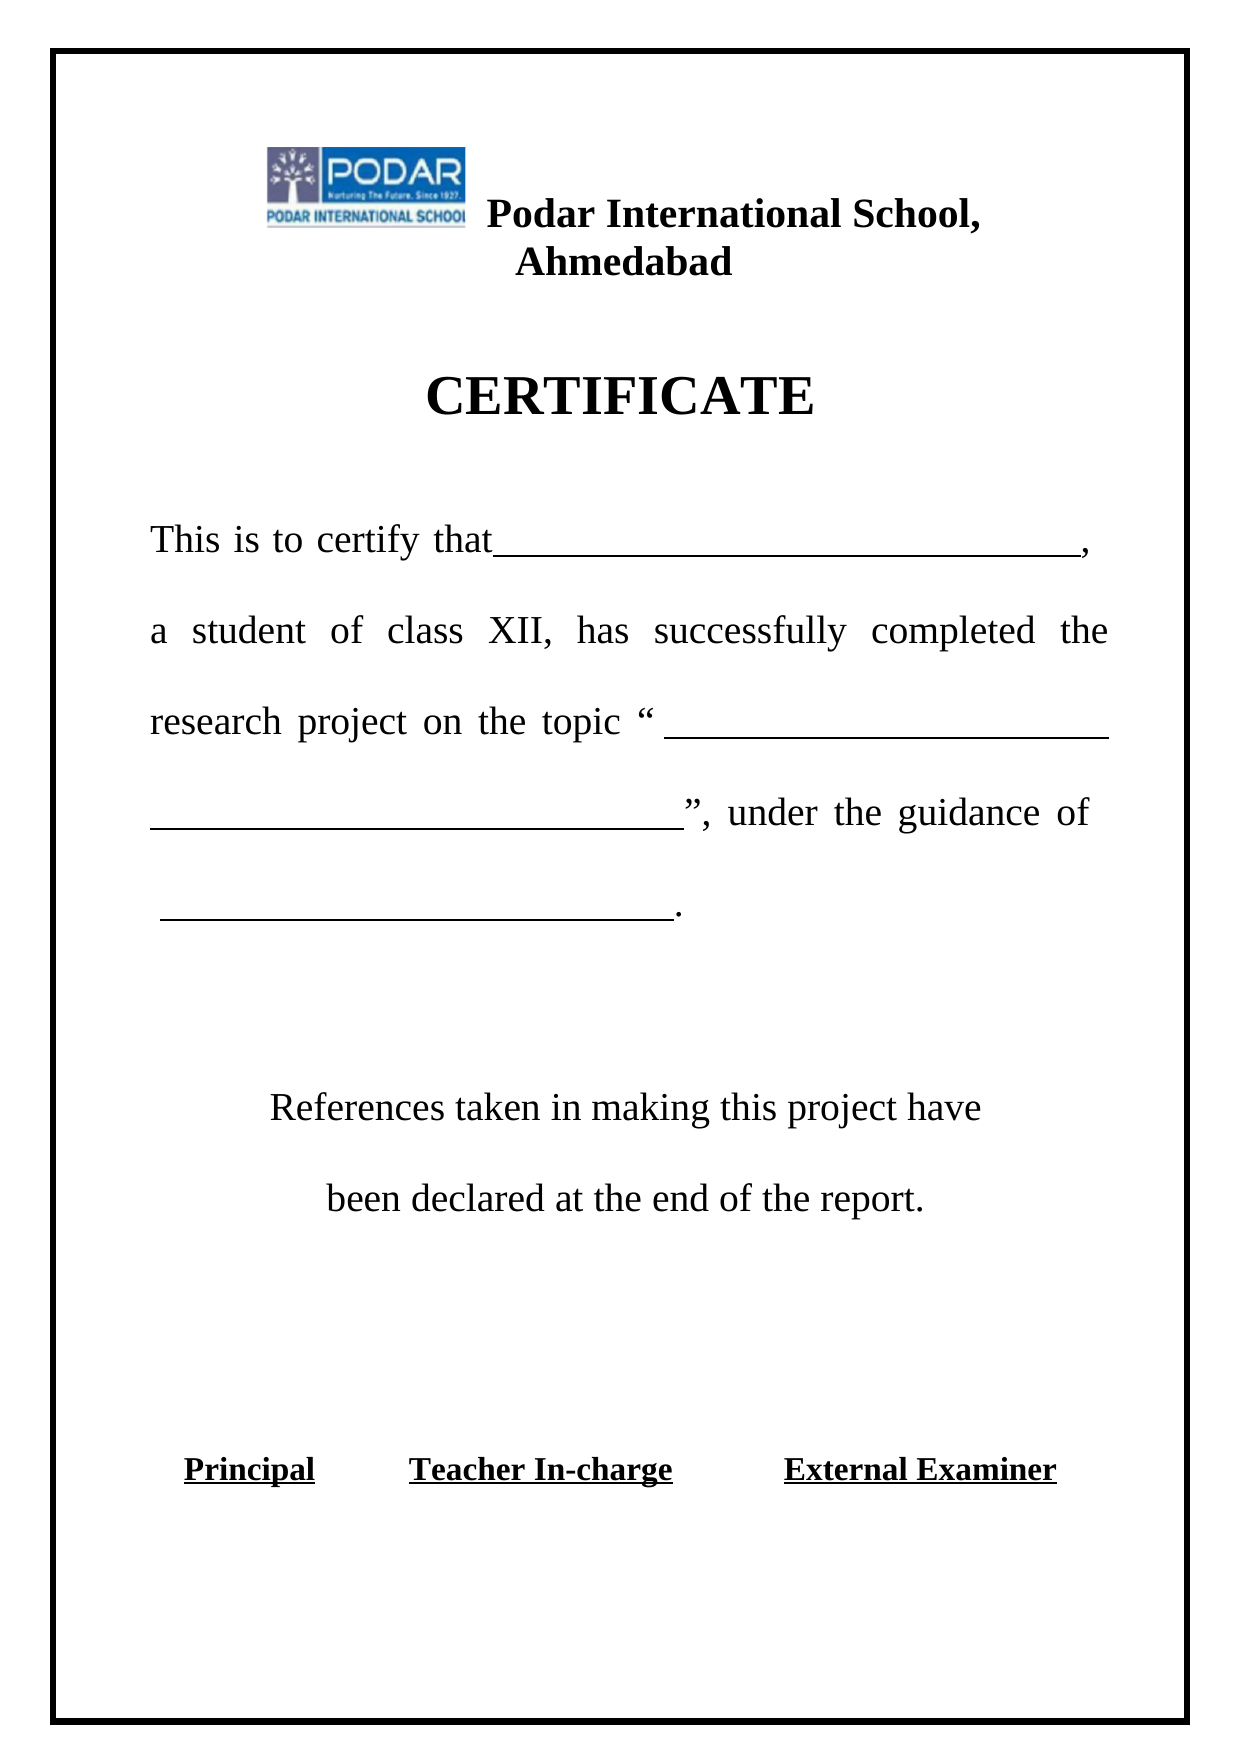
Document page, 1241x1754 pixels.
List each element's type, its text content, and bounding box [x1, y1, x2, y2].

text ”, under the guidance of [150, 789, 1126, 834]
text . [160, 880, 1126, 925]
subtitle Principal Teacher In-charge External Examiner [115, 1449, 1126, 1488]
subtitle This is to certify that , a student of class XII, has successfully completed the research project on the topic “ [150, 516, 1108, 743]
subtitle References taken in making this project have been declared at the end of the report. [228, 1083, 1023, 1220]
text Podar International School, Ahmedabad [153, 148, 1094, 284]
text CERTIFICATE [146, 362, 1094, 427]
picture [266, 147, 466, 228]
